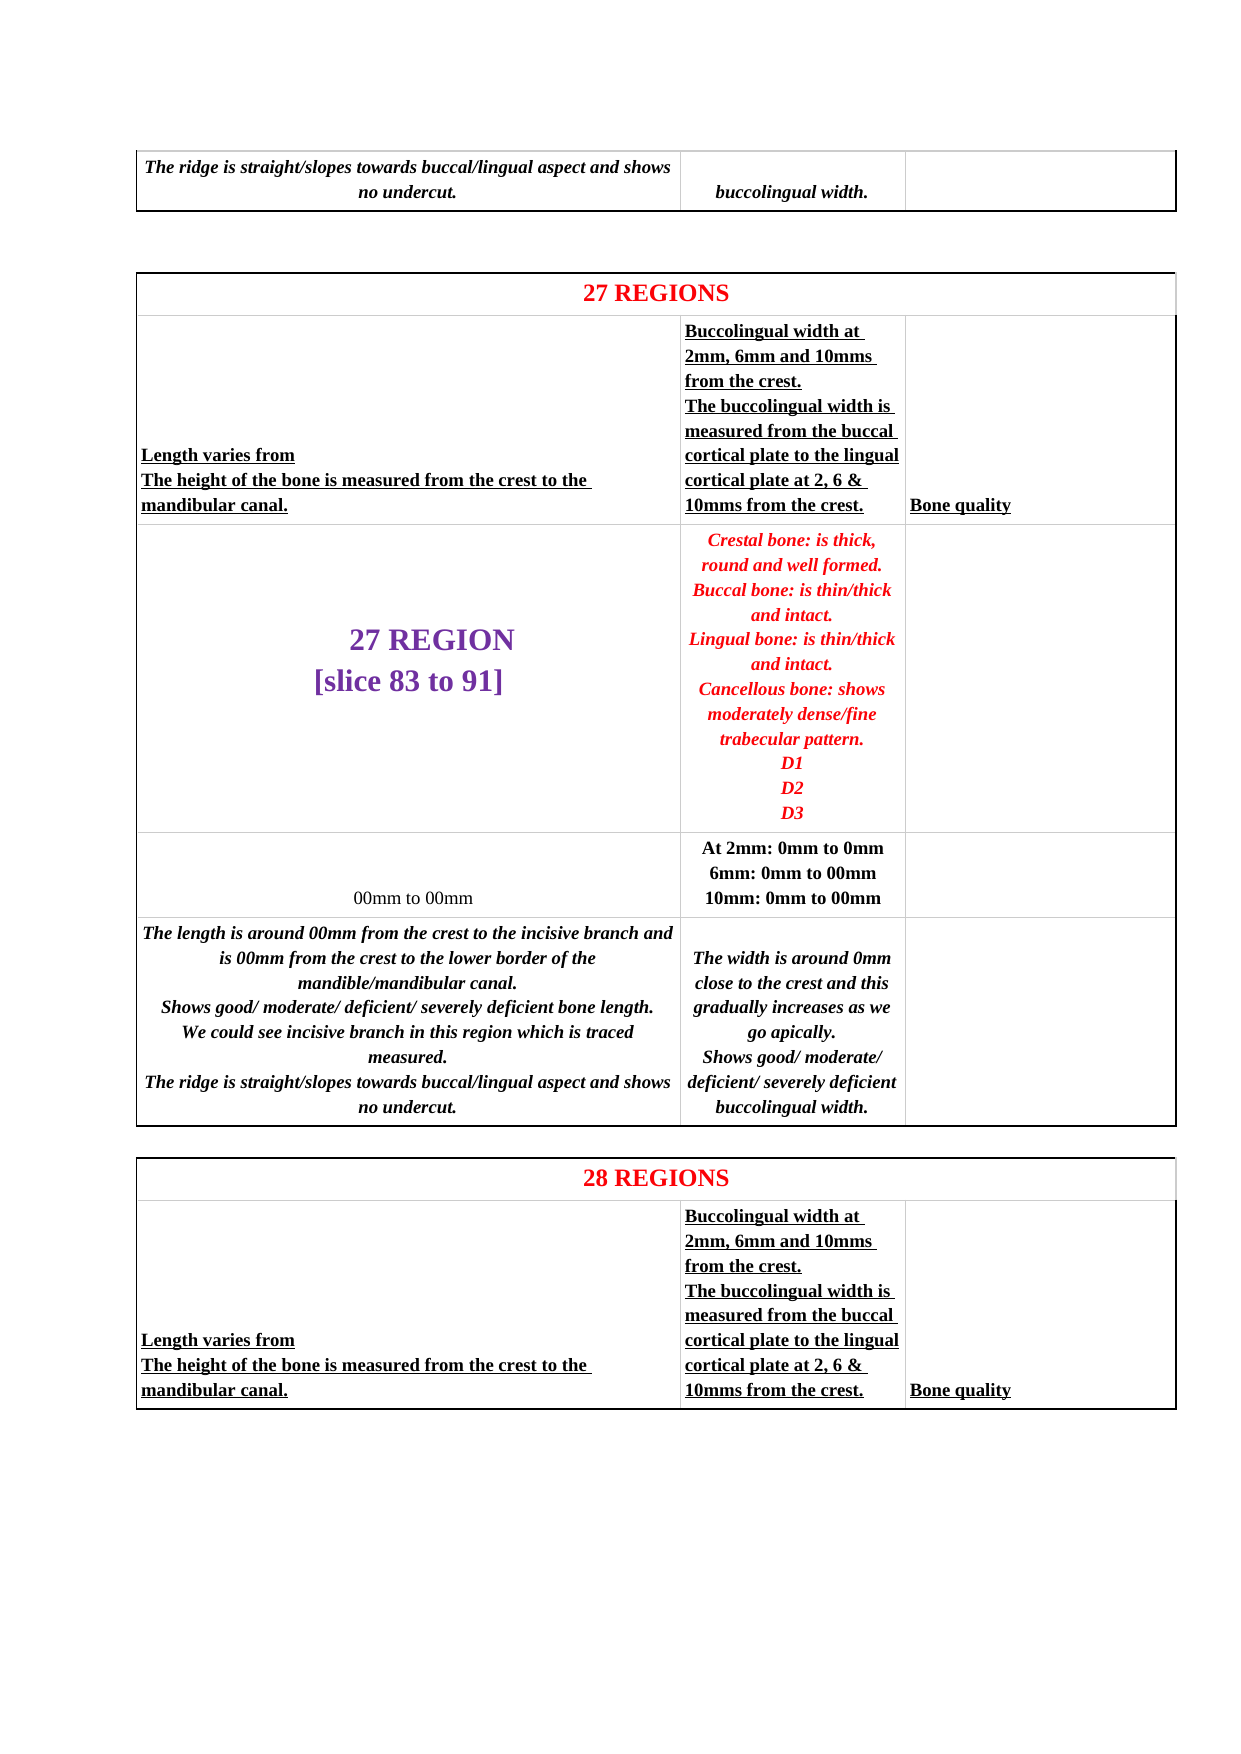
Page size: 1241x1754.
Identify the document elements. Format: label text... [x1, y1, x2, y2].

table_cell Length varies from The height of the bone is measured from the crest to the mandibular canal. [137, 316, 680, 523]
table_cell Length varies from The height of the bone is measured from the crest to the mandibular canal. [137, 1201, 680, 1408]
table_cell 27 REGION [slice 83 to 91] [137, 525, 680, 831]
table_cell [906, 833, 1175, 916]
table_cell Buccolingual width at 2mm, 6mm and 10mms from the crest. The buccolingual width is measured from the buccal cortical plate to the lingual cortical plate at 2, 6 & 10mms from the crest. [681, 1201, 905, 1408]
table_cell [137, 152, 680, 210]
table_header 27 REGIONS [137, 274, 1175, 314]
table_cell [906, 152, 1175, 210]
table_cell At 2mm: 0mm to 0mm 6mm: 0mm to 00mm 10mm: 0mm to 00mm [681, 833, 905, 916]
table_header 28 REGIONS [137, 1159, 1175, 1199]
table_cell Bone quality [906, 1201, 1175, 1408]
table_cell Buccolingual width at 2mm, 6mm and 10mms from the crest. The buccolingual width is measured from the buccal cortical plate to the lingual cortical plate at 2, 6 & 10mms from the crest. [681, 316, 905, 523]
table_cell 00mm to 00mm [137, 833, 680, 916]
table_cell Bone quality [906, 316, 1175, 523]
table_cell [906, 525, 1175, 831]
table_cell [906, 918, 1175, 1125]
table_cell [681, 152, 905, 210]
